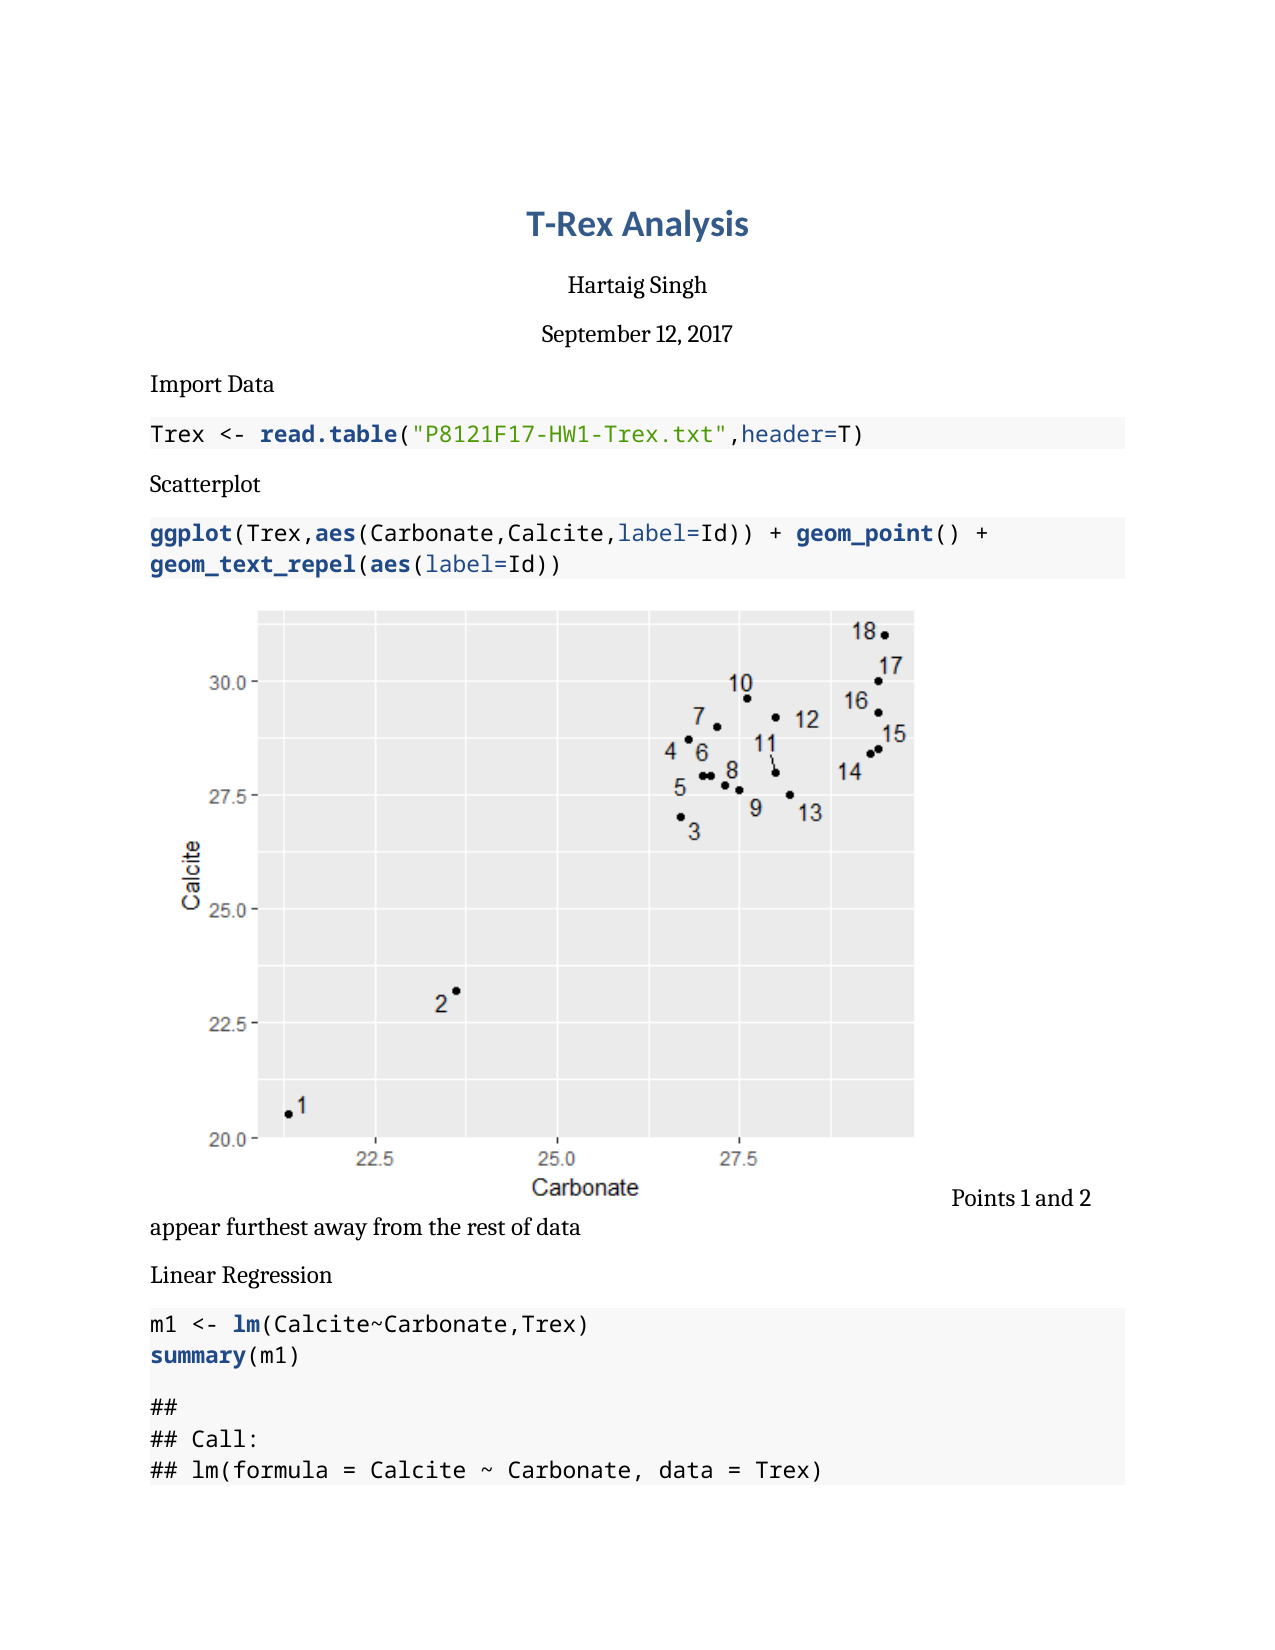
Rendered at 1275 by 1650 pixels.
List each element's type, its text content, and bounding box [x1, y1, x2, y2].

picture [168, 600, 927, 1207]
text Scatterplot [150, 469, 1125, 498]
text Hartaig Singh [150, 271, 1125, 299]
text m1 <- lm(Calcite~Carbonate,Trex) summary(m1) [301, 1308, 1125, 1371]
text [150, 1391, 1125, 1485]
title T-Rex Analysis [150, 200, 1125, 246]
text September 12, 2017 [150, 320, 1125, 349]
text Trex <- read.table("P8121F17-HW1-Trex.txt",header=T) [150, 417, 1125, 449]
text Linear Regression [150, 1261, 1125, 1289]
text ggplot(Trex,aes(Carbonate,Calcite,label=Id)) + geom_point() + geom_text_repel(aes(label=Id)) [562, 517, 1125, 579]
text Import Data [150, 370, 1125, 399]
